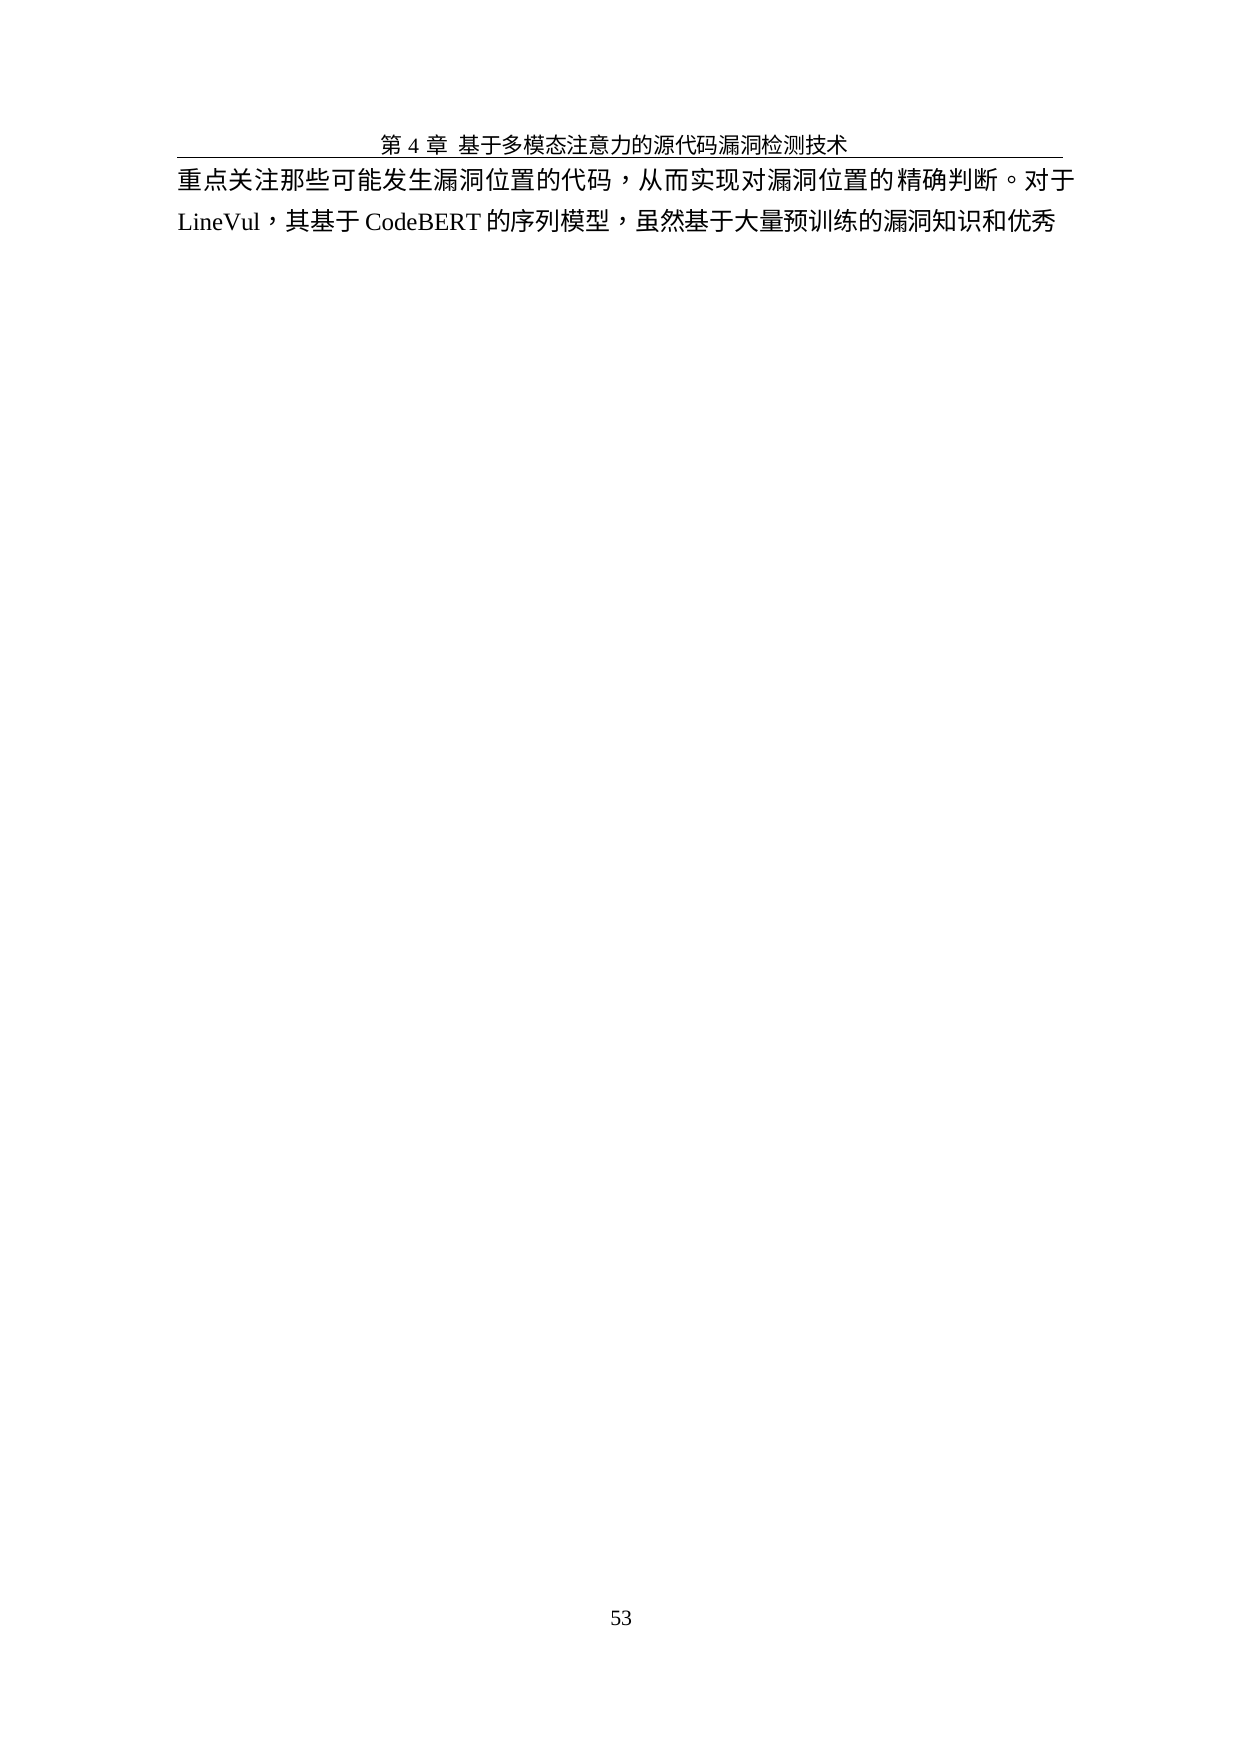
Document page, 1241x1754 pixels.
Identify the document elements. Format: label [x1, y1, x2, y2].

text [177, 163, 1076, 238]
